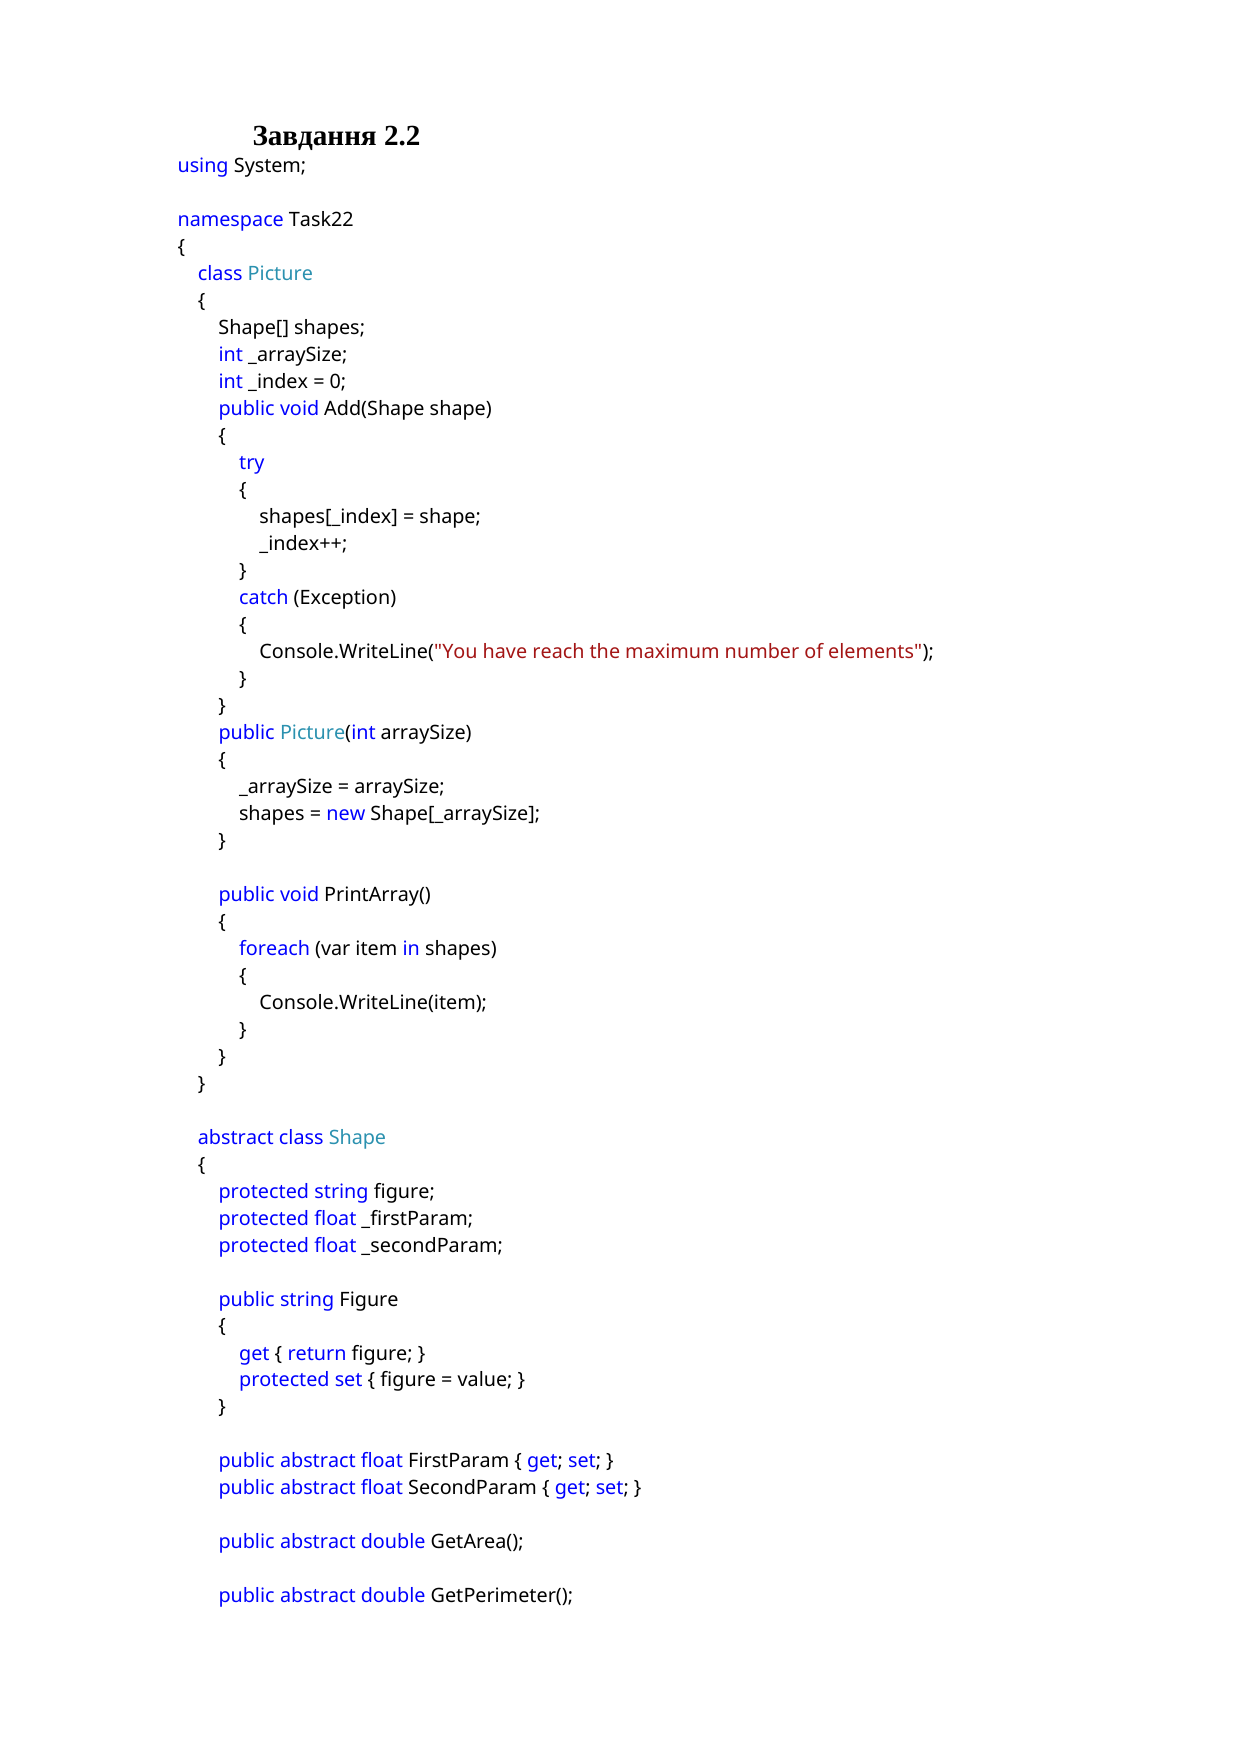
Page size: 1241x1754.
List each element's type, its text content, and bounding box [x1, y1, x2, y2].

text _arraySize = arraySize; [177, 772, 1152, 799]
text public abstract double GetPerimeter(); [177, 1582, 1152, 1608]
text } [177, 1069, 1152, 1096]
text public abstract float SecondParam { get; set; } [177, 1474, 1152, 1501]
text public abstract double GetArea(); [177, 1528, 1152, 1554]
text { [177, 421, 1152, 448]
text shapes = new Shape[_arraySize]; [177, 799, 1152, 826]
text } [177, 1393, 1152, 1420]
text { [177, 233, 1152, 259]
text { [177, 907, 1152, 934]
text protected set { figure = value; } [177, 1366, 1152, 1393]
text Завдання 2.2 [177, 118, 1152, 152]
text shapes[_index] = shape; [177, 502, 1152, 529]
text protected float _secondParam; [177, 1231, 1152, 1258]
text Shape[] shapes; [177, 313, 1152, 341]
text } [177, 826, 1152, 853]
text protected string figure; [177, 1177, 1152, 1204]
text _index++; [177, 529, 1152, 556]
text public Picture(int arraySize) [177, 718, 1152, 745]
text { [177, 1150, 1152, 1177]
text using System; [177, 152, 1152, 179]
text { [177, 475, 1152, 502]
text } [177, 691, 1152, 718]
text try [177, 448, 1152, 475]
text public abstract float FirstParam { get; set; } [177, 1447, 1152, 1474]
text { [177, 287, 1152, 313]
text } [177, 1015, 1152, 1042]
text int _arraySize; [177, 341, 1152, 367]
text public void Add(Shape shape) [177, 394, 1152, 421]
text catch (Exception) [177, 583, 1152, 610]
text public string Figure [177, 1285, 1152, 1312]
text { [177, 1312, 1152, 1339]
text { [177, 610, 1152, 637]
text } [177, 664, 1152, 691]
text public void PrintArray() [177, 880, 1152, 907]
text { [177, 961, 1152, 988]
text Console.WriteLine("You have reach the maximum number of elements"); [177, 637, 1152, 664]
text protected float _firstParam; [177, 1204, 1152, 1231]
text namespace Task22 [177, 206, 1152, 233]
text foreach (var item in shapes) [177, 934, 1152, 961]
text } [177, 1042, 1152, 1069]
text abstract class Shape [177, 1123, 1152, 1150]
text int _index = 0; [177, 367, 1152, 394]
text class Picture [177, 259, 1152, 287]
text { [177, 745, 1152, 772]
text } [177, 556, 1152, 583]
text get { return figure; } [177, 1339, 1152, 1366]
text Console.WriteLine(item); [177, 988, 1152, 1015]
